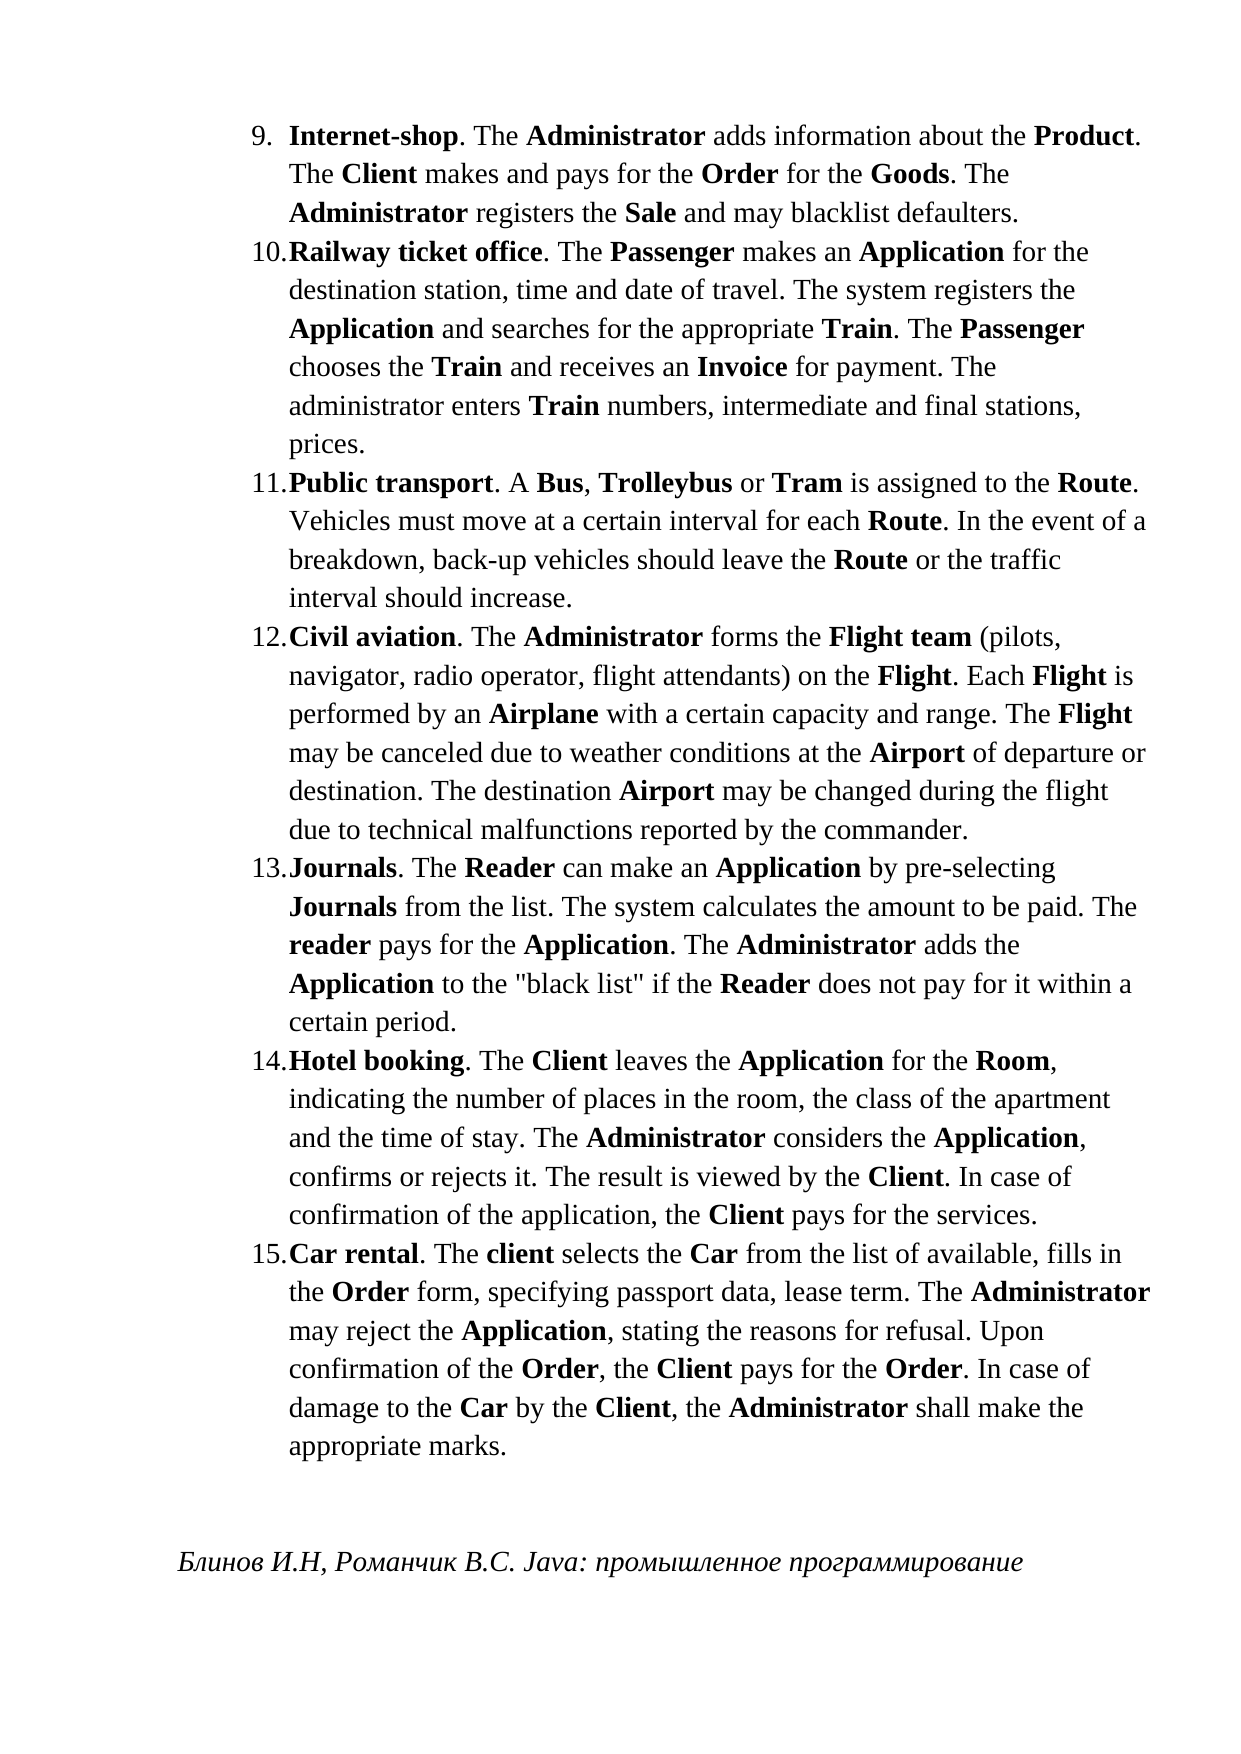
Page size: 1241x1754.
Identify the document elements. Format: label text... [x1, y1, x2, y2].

list Hotel booking. The Client leaves the Application for the Room, indicating the number of places in the room, the class of the apartment and the time of stay. The Administrator considers the Application, confirms or rejects it. The result is viewed by the Client. In case of confirmation of the application, the Client pays for the services. [251, 1043, 1152, 1231]
list Car rental. The client selects the Car from the list of available, fills in the Order form, specifying passport data, lease term. The Administrator may reject the Application, stating the reasons for refusal. Upon confirmation of the Order, the Client pays for the Order. In case of damage to the Car by the Client, the Administrator shall make the appropriate marks. [251, 1236, 1152, 1462]
text Блинов И.Н, Романчик В.С. Java: промышленное программирование [177, 1544, 1152, 1578]
list Internet-shop. The Administrator adds information about the Product. The Client makes and pays for the Order for the Goods. The Administrator registers the Sale and may blacklist defaulters. [251, 118, 1152, 229]
list Civil aviation. The Administrator forms the Flight team (pilots, navigator, radio operator, flight attendants) on the Flight. Each Flight is performed by an Airplane with a certain capacity and range. The Flight may be canceled due to weather conditions at the Airport of departure or destination. The destination Airport may be changed during the flight due to technical malfunctions reported by the commander. [251, 619, 1152, 845]
list Public transport. A Bus, Trolleybus or Tram is assigned to the Route. Vehicles must move at a certain interval for each Route. In the event of a breakdown, back-up vehicles should leave the Route or the traffic interval should increase. [251, 465, 1152, 614]
list Journals. The Reader can make an Application by pre-selecting Journals from the list. The system calculates the amount to be paid. The reader pays for the Application. The Administrator adds the Application to the "black list" if the Reader does not pay for it within a certain period. [251, 850, 1152, 1038]
list Railway ticket office. The Passenger makes an Application for the destination station, time and date of travel. The system registers the Application and searches for the appropriate Train. The Passenger chooses the Train and receives an Invoice for payment. The administrator enters Train numbers, intermediate and final stations, prices. [251, 234, 1152, 460]
